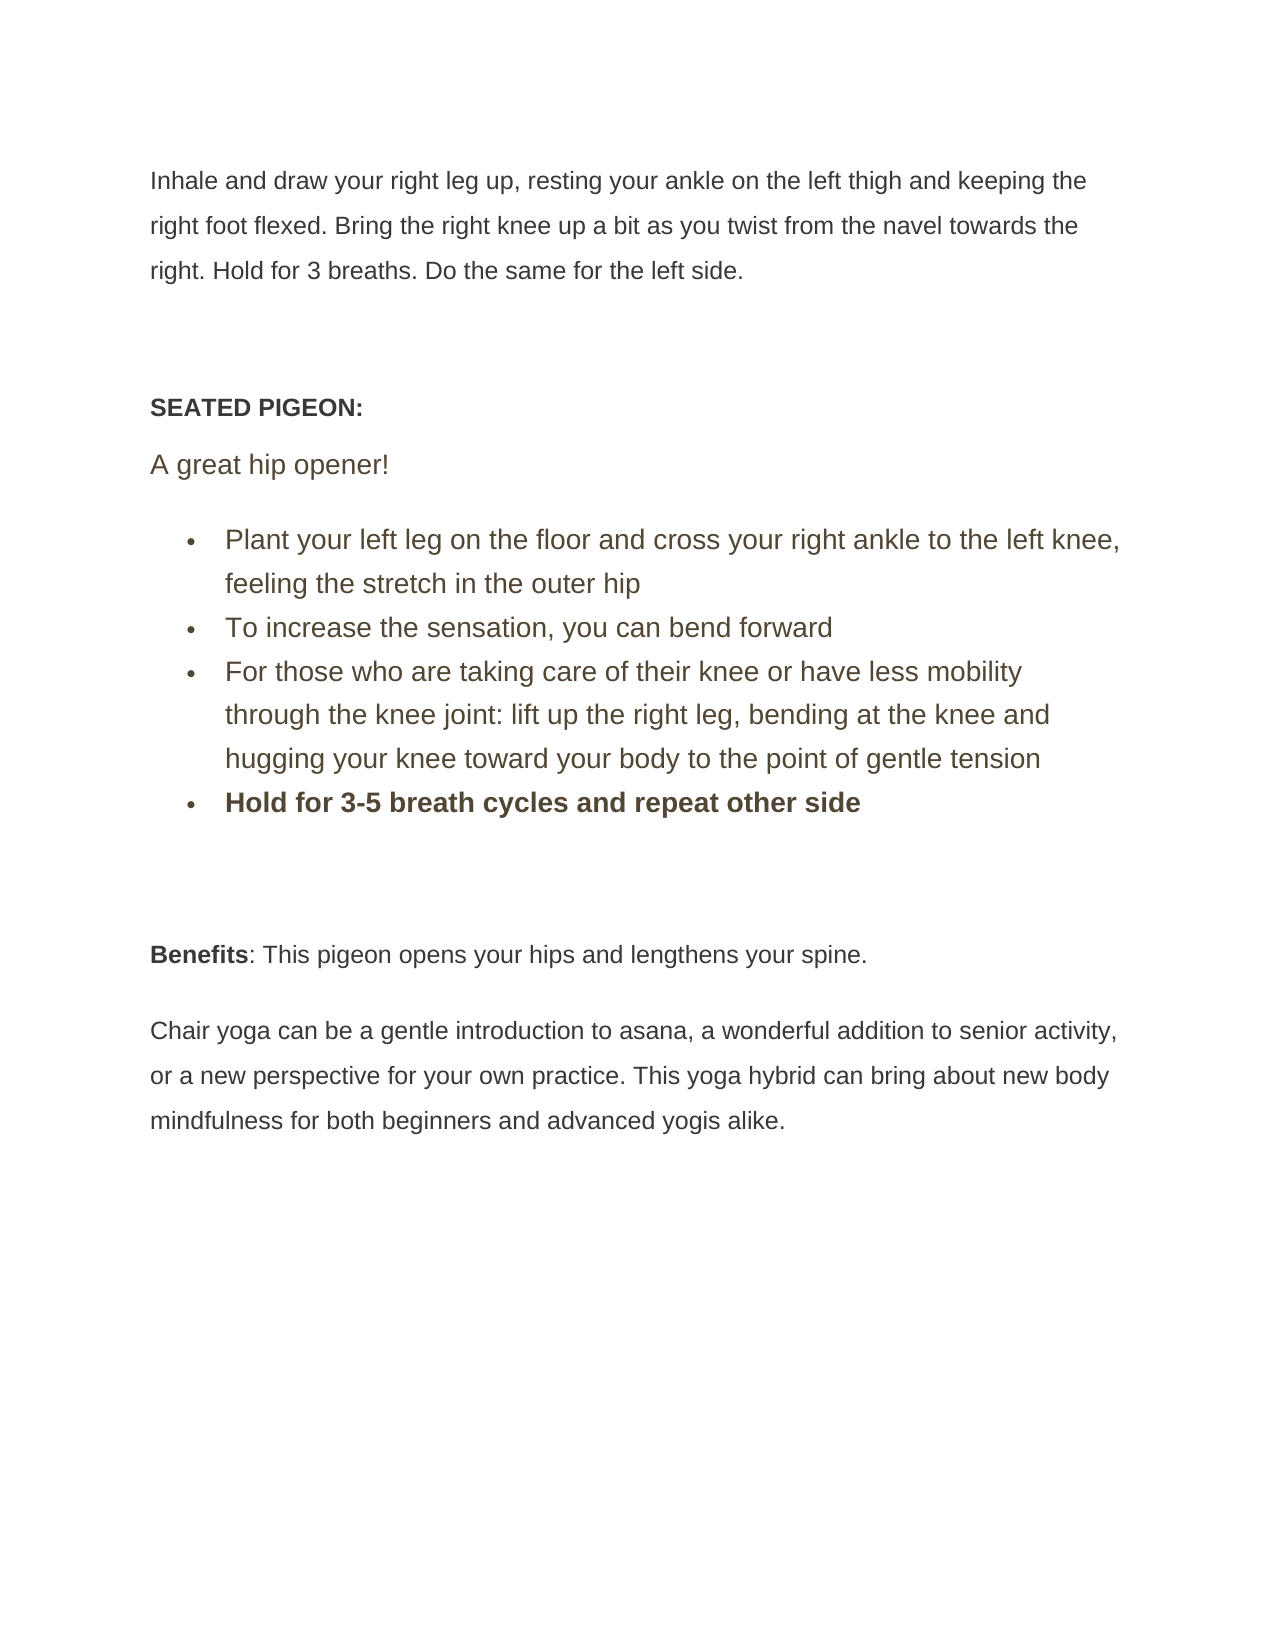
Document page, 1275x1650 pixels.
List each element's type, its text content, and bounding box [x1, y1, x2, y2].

list For those who are taking care of their knee or have less mobility through the knee joint: lift up the right leg, bending at the knee and hugging your knee toward your body to the point of gentle tension [187, 643, 1125, 774]
list Hold for 3-5 breath cycles and repeat other side [187, 774, 1125, 818]
text Benefits: This pigeon opens your hips and lengthens your spine. [150, 923, 1125, 968]
list To increase the sensation, you can bend forward [187, 599, 1125, 643]
text SEATED PIGEON: [150, 392, 1125, 421]
text Inhale and draw your right leg up, resting your ankle on the left thigh and keeping the right foot flexed. Bring the right knee up a bit as you twist from the navel towards the right. Hold for 3 breaths. Do the same for the left side. [150, 150, 1125, 285]
text A great hip opener! [150, 437, 1125, 481]
text Chair yoga can be a gentle introduction to asana, a wonderful addition to senior activity, or a new perspective for your own practice. This yoga hybrid can bring about new body mindfulness for both beginners and advanced yogis alike. [150, 1000, 1125, 1135]
list Plant your left leg on the floor and cross your right ankle to the left knee, feeling the stretch in the outer hip [187, 512, 1125, 599]
